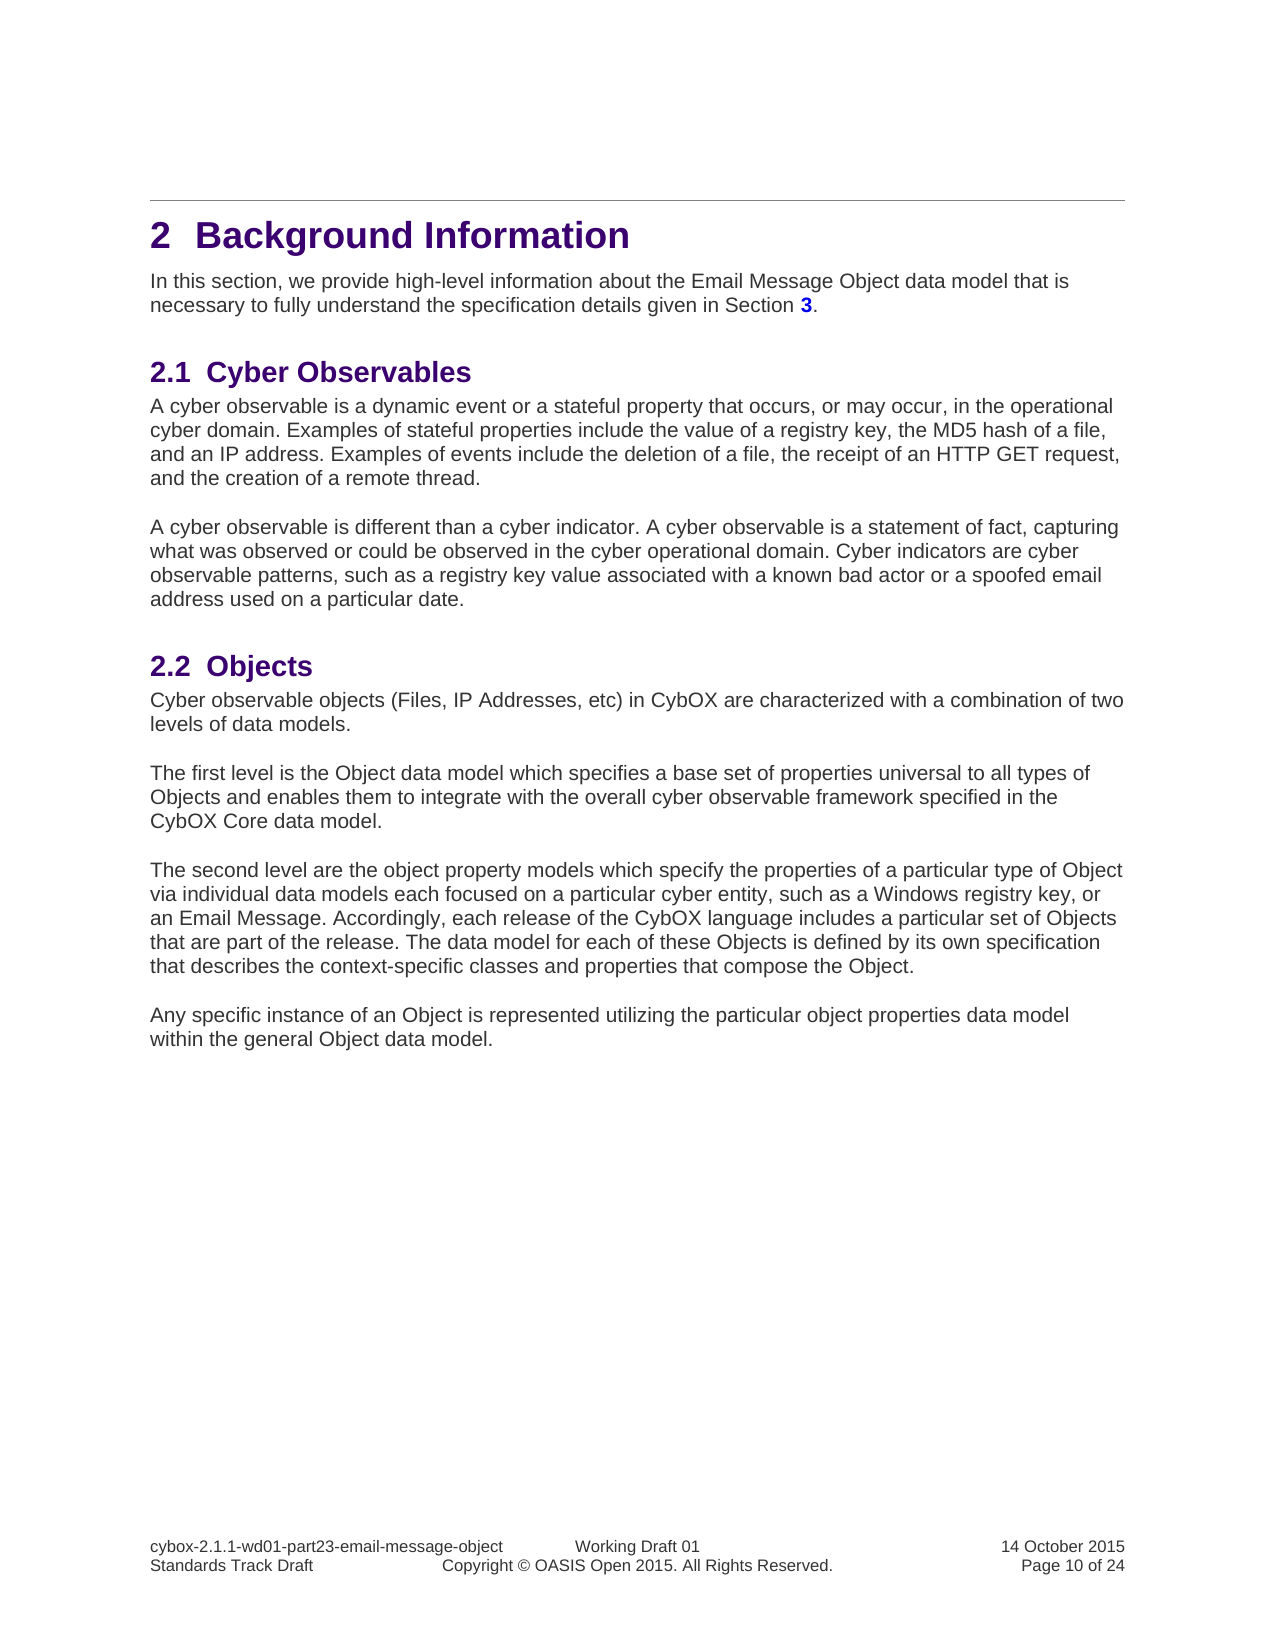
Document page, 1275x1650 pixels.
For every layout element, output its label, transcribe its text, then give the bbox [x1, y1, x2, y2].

text In this section, we provide high-level information about the Email Message Object data model that is necessary to fully understand the specification details given in Section 3. [150, 269, 1125, 317]
text A cyber observable is different than a cyber indicator. A cyber observable is a statement of fact, capturing what was observed or could be observed in the cyber operational domain. Cyber indicators are cyber observable patterns, such as a registry key value associated with a known bad actor or a spoofed email address used on a particular date. [150, 515, 1125, 611]
text A cyber observable is a dynamic event or a stateful property that occurs, or may occur, in the operational cyber domain. Examples of stateful properties include the value of a registry key, the MD5 hash of a file, and an IP address. Examples of events include the deletion of a file, the receipt of an HTTP GET request, and the creation of a remote thread. [150, 394, 1125, 490]
text Any specific instance of an Object is represented utilizing the particular object properties data model within the general Object data model. [150, 1003, 1125, 1051]
text Cyber observable objects (Files, IP Addresses, etc) in CybOX are characterized with a combination of two levels of data models. [150, 688, 1125, 736]
text The first level is the Object data model which specifies a base set of properties universal to all types of Objects and enables them to integrate with the overall cyber observable framework specified in the CybOX Core data model. [150, 761, 1125, 833]
subtitle Background Information [150, 201, 1125, 257]
text The second level are the object property models which specify the properties of a particular type of Object via individual data models each focused on a particular cyber entity, such as a Windows registry key, or an Email Message. Accordingly, each release of the CybOX language includes a particular set of Objects that are part of the release. The data model for each of these Objects is defined by its own specification that describes the context-specific classes and properties that compose the Object. [150, 858, 1125, 978]
subtitle Objects [150, 648, 1125, 682]
subtitle Cyber Observables [150, 354, 1125, 388]
